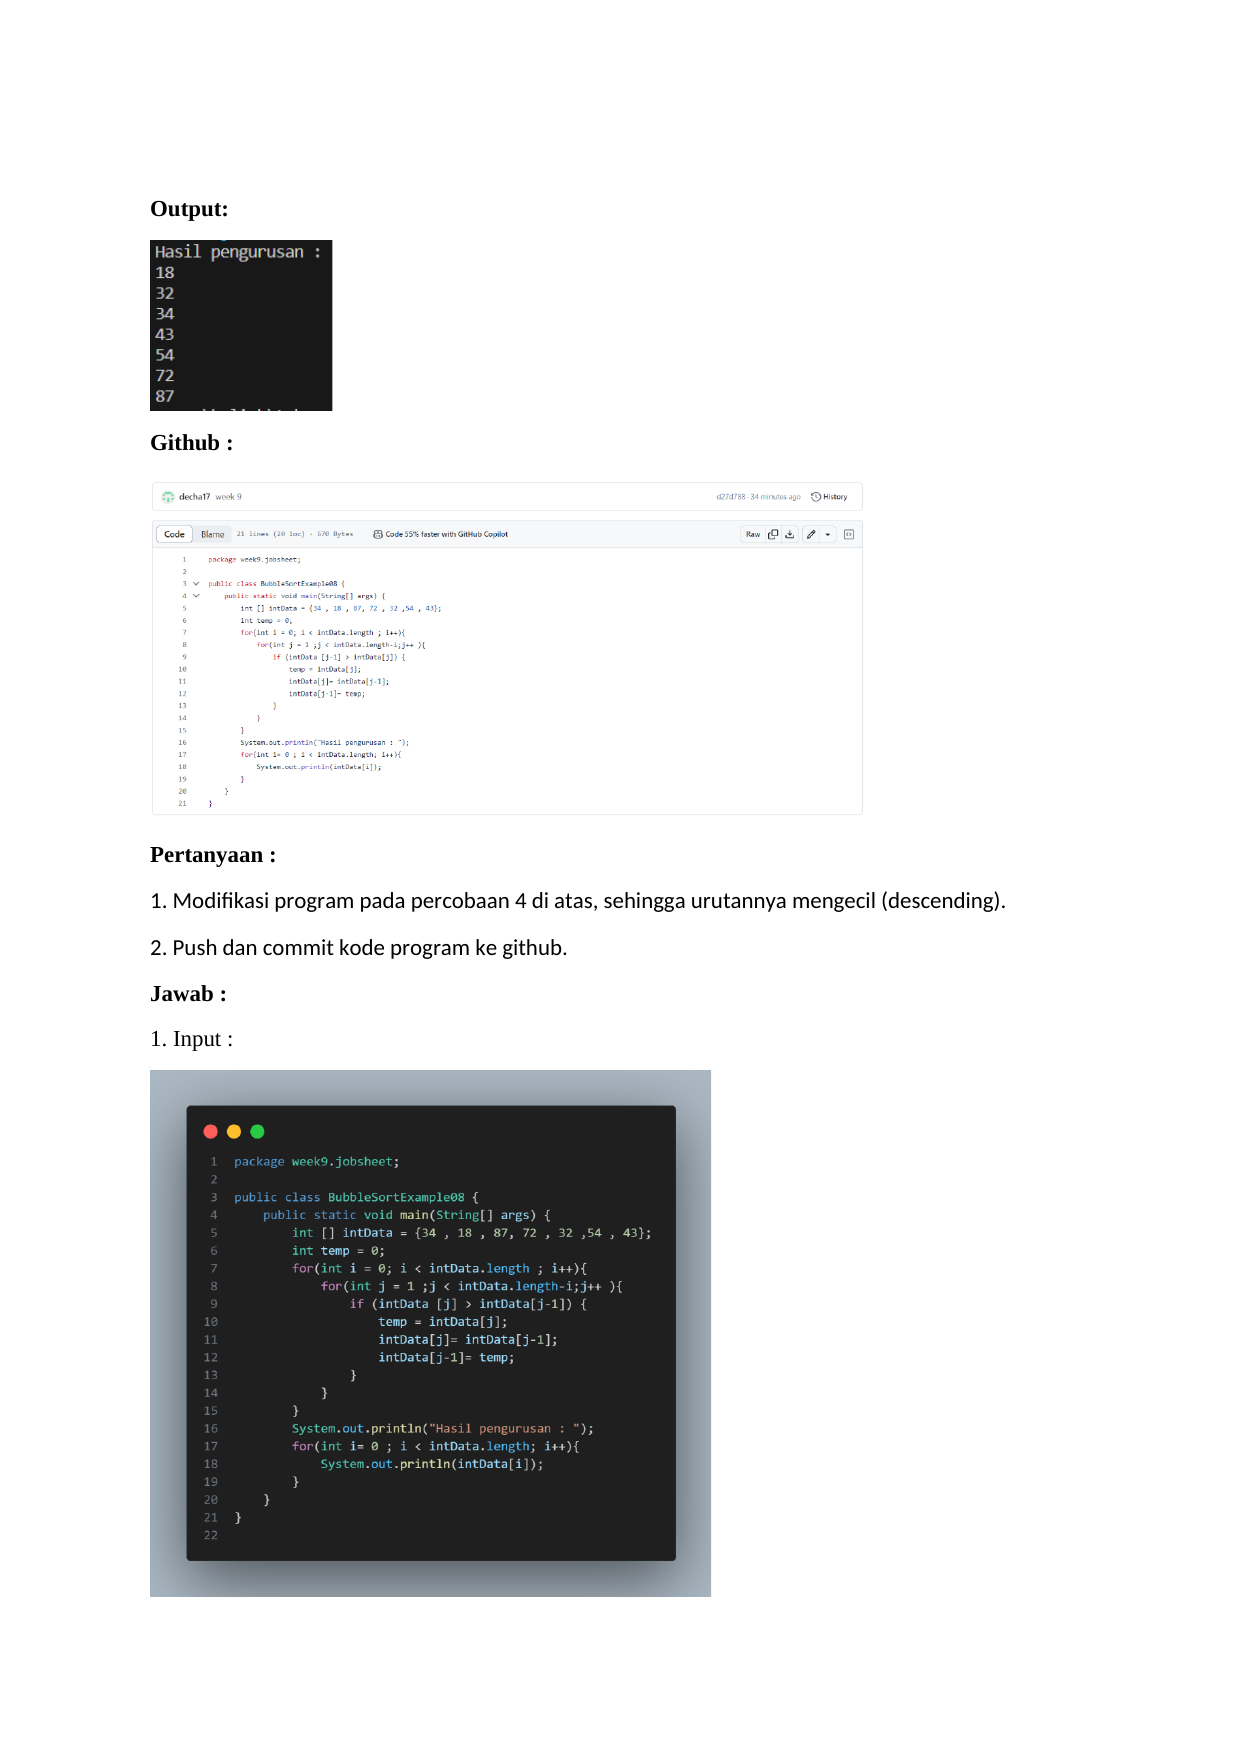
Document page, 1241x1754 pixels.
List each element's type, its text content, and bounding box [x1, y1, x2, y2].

text Output: [150, 195, 1090, 221]
text Github : [150, 429, 1090, 455]
picture [150, 240, 333, 411]
text 2. Push dan commit kode program ke github. [150, 933, 1090, 961]
text 1. Modifikasi program pada percobaan 4 di atas, sehingga urutannya mengecil (descending). [150, 886, 1090, 914]
text Jawab : [150, 980, 1090, 1006]
text Pertanyaan : [150, 841, 1090, 867]
text 1. Input : [150, 1025, 1090, 1051]
picture [150, 474, 868, 822]
picture [150, 1070, 712, 1597]
